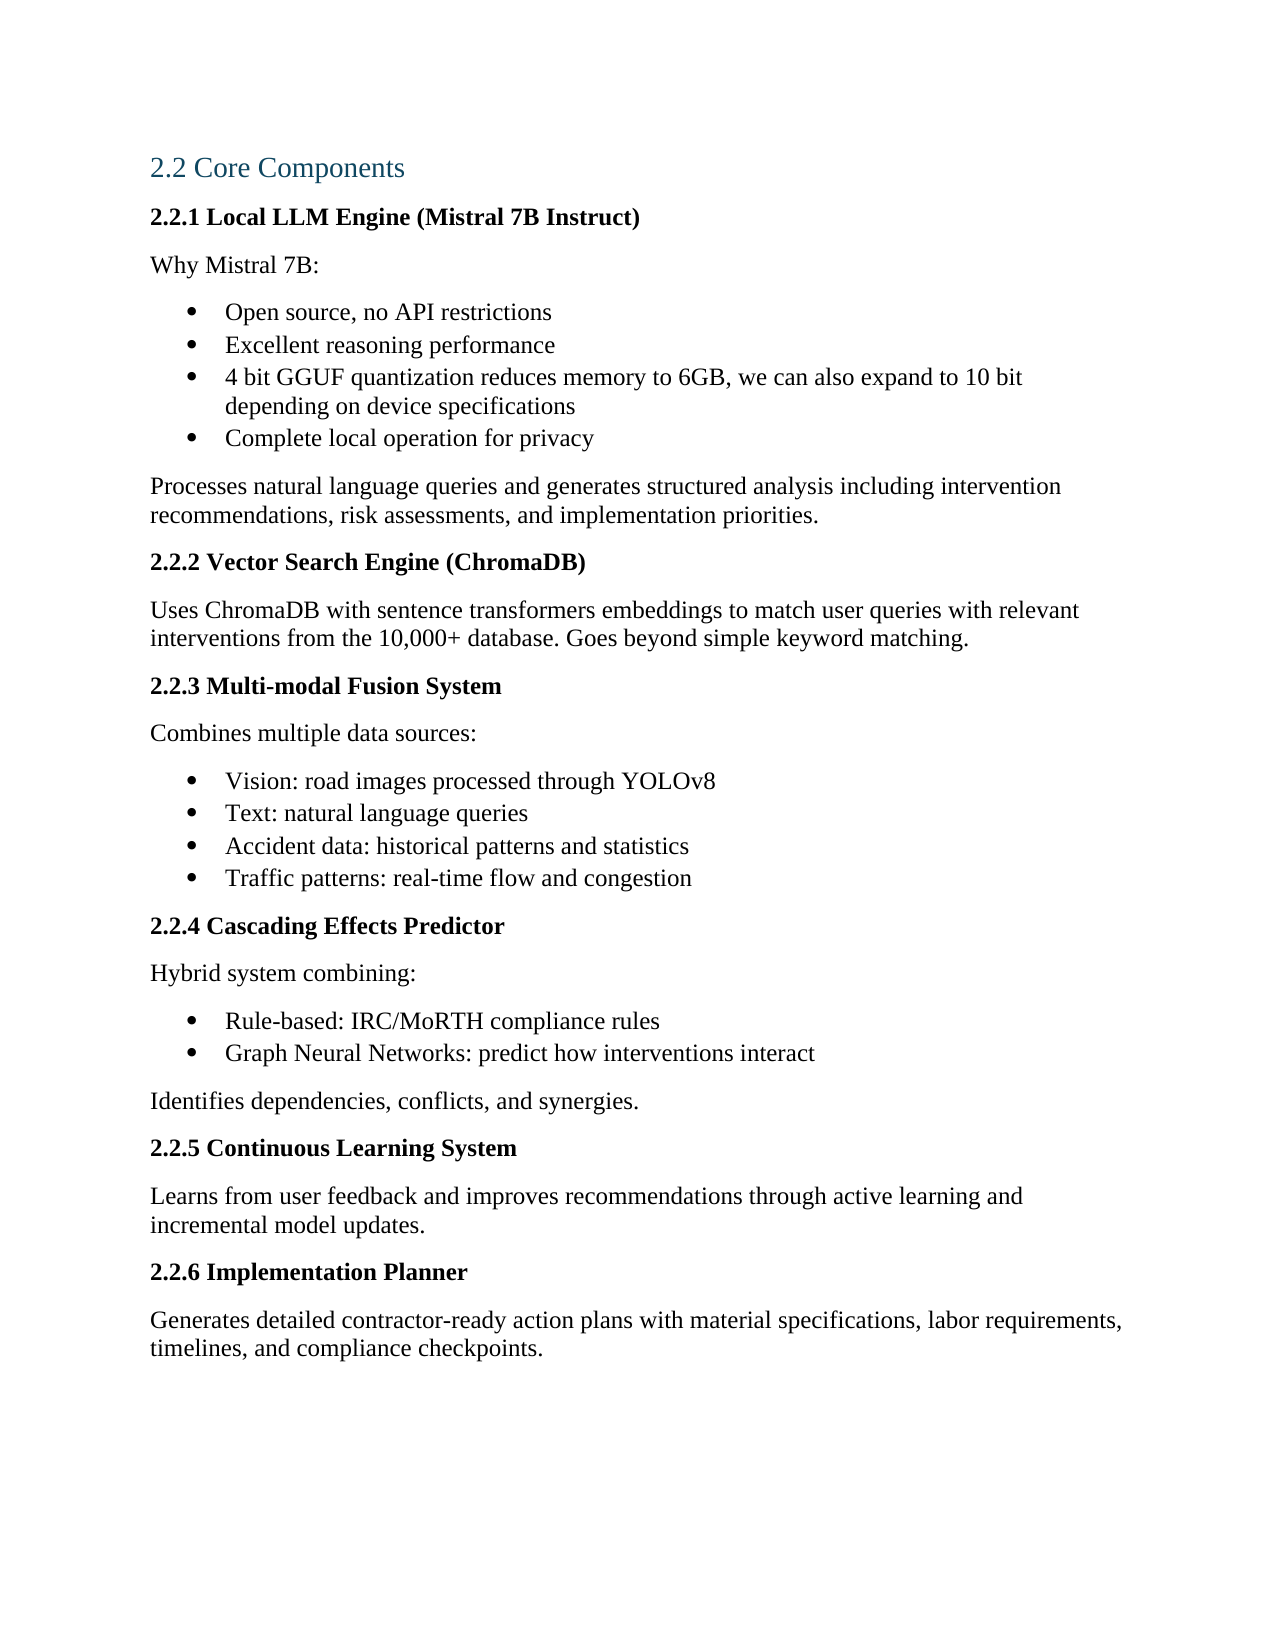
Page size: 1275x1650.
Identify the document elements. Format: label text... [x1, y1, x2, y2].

list Complete local operation for privacy [187, 423, 1125, 452]
text Identifies dependencies, conflicts, and synergies. [150, 1086, 1125, 1115]
text Why Mistral 7B: [150, 250, 1125, 278]
list Excellent reasoning performance [187, 330, 1125, 358]
list Rule-based: IRC/MoRTH compliance rules [187, 1006, 1125, 1035]
text 2.2.4 Cascading Effects Predictor [150, 911, 1125, 940]
text Generates detailed contractor-ready action plans with material specifications, labor requirements, timelines, and compliance checkpoints. [150, 1305, 1125, 1362]
text 2.2.3 Multi-modal Fusion System [150, 671, 1125, 700]
subtitle 2.2 Core Components [150, 150, 1125, 183]
list Graph Neural Networks: predict how interventions interact [187, 1038, 1125, 1067]
list Accident data: historical patterns and statistics [187, 831, 1125, 860]
list Text: natural language queries [187, 798, 1125, 827]
list Traffic patterns: real-time flow and congestion [187, 863, 1125, 892]
text 2.2.5 Continuous Learning System [150, 1133, 1125, 1162]
text Combines multiple data sources: [150, 718, 1125, 747]
text Processes natural language queries and generates structured analysis including intervention recommendations, risk assessments, and implementation priorities. [150, 471, 1125, 528]
text Learns from user feedback and improves recommendations through active learning and incremental model updates. [150, 1181, 1125, 1238]
list Open source, no API restrictions [187, 297, 1125, 326]
text 2.2.2 Vector Search Engine (ChromaDB) [150, 547, 1125, 576]
list 4 bit GGUF quantization reduces memory to 6GB, we can also expand to 10 bit depending on device specifications [187, 362, 1125, 420]
text Hybrid system combining: [150, 958, 1125, 987]
text 2.2.1 Local LLM Engine (Mistral 7B Instruct) [150, 202, 1125, 231]
text Uses ChromaDB with sentence transformers embeddings to match user queries with relevant interventions from the 10,000+ database. Goes beyond simple keyword matching. [150, 595, 1125, 652]
text 2.2.6 Implementation Planner [150, 1257, 1125, 1286]
list Vision: road images processed through YOLOv8 [187, 766, 1125, 795]
